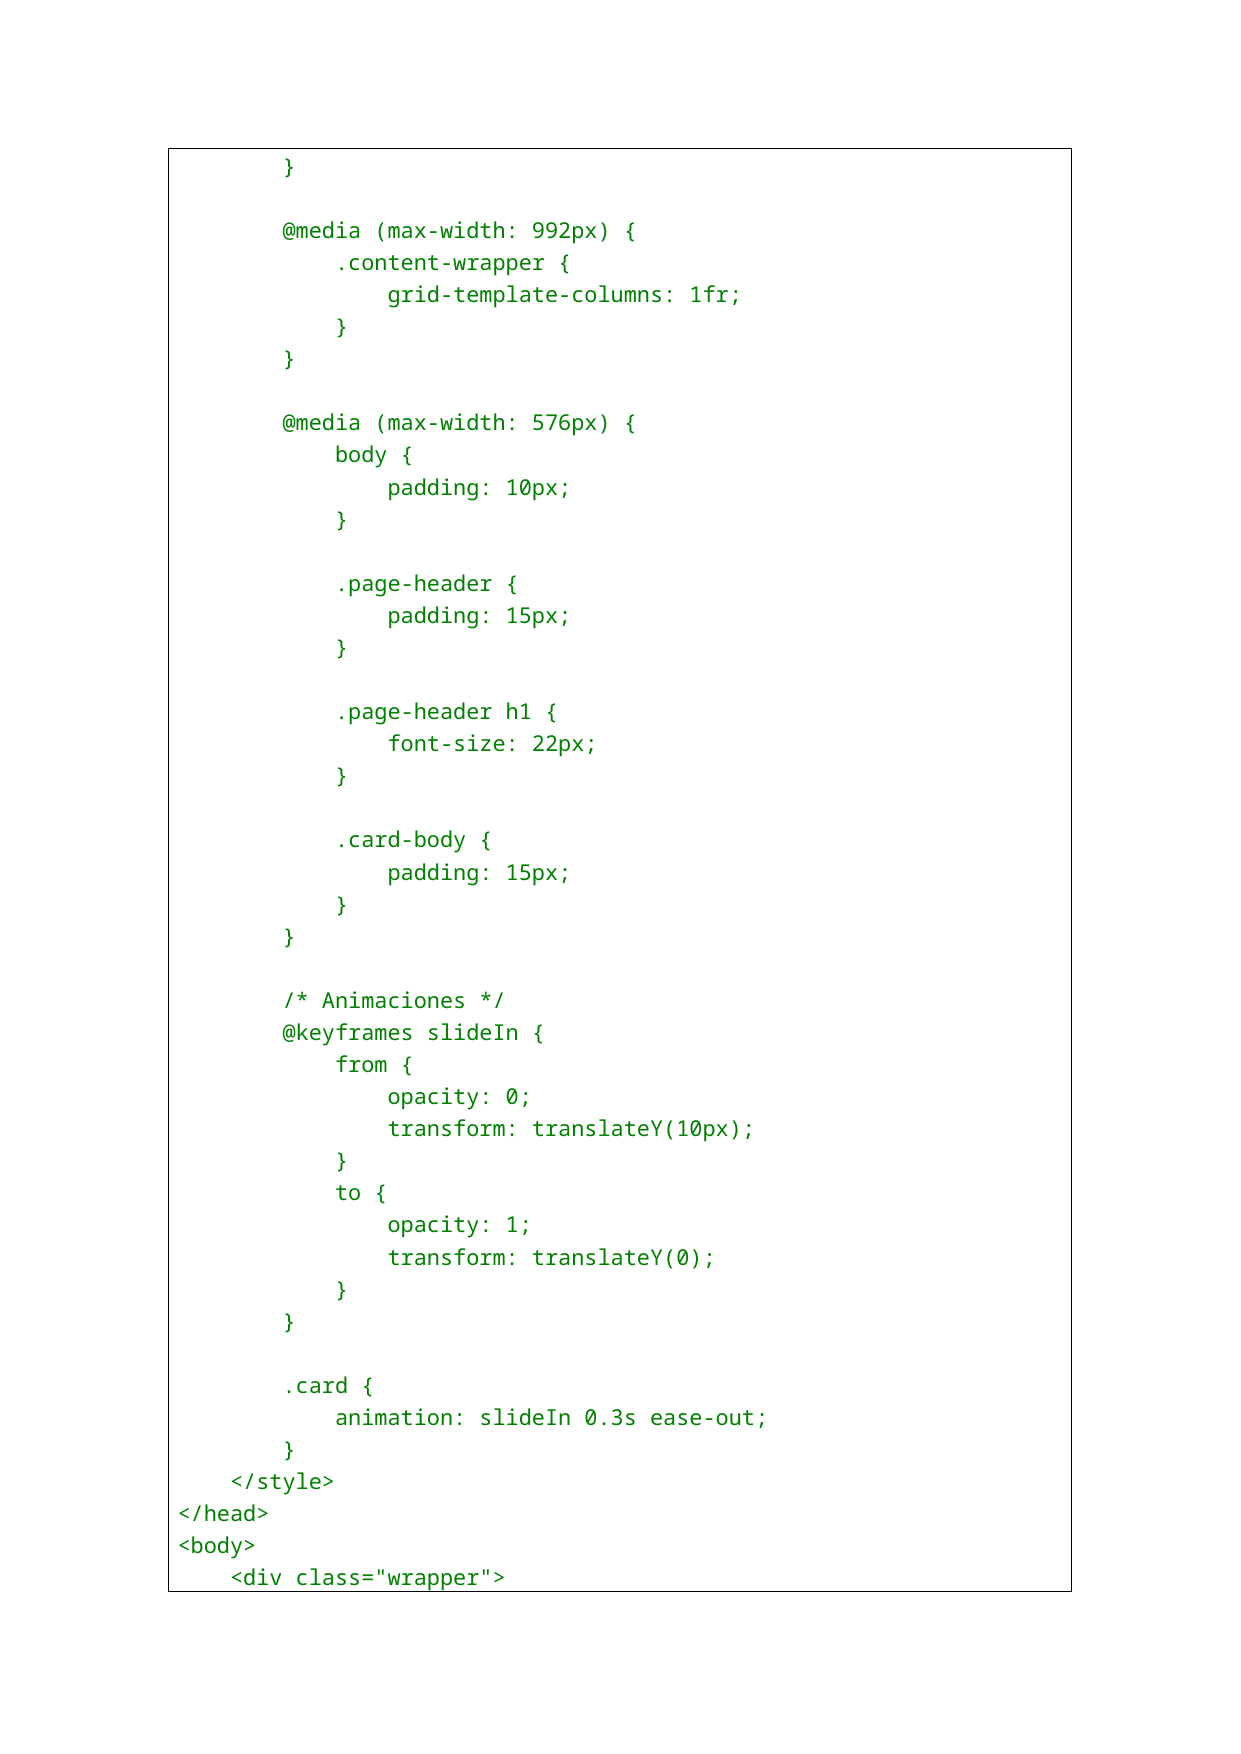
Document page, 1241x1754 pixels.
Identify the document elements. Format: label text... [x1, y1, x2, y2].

text } [169, 308, 1071, 340]
text transform: translateY(0); [169, 1238, 1071, 1271]
text @media (max-width: 576px) { [169, 404, 1071, 436]
text .page-header h1 { [169, 693, 1071, 725]
text @keyframes slideIn { [169, 1014, 1071, 1046]
text animation: slideIn 0.3s ease-out; [169, 1399, 1071, 1431]
text from { [169, 1046, 1071, 1078]
text padding: 15px; [169, 853, 1071, 886]
text } [169, 501, 1071, 533]
text } [169, 918, 1071, 950]
text } [169, 1303, 1071, 1335]
text <body> [169, 1527, 1071, 1559]
text transform: translateY(10px); [169, 1110, 1071, 1142]
text body { [169, 436, 1071, 468]
text padding: 10px; [169, 468, 1071, 501]
text } [169, 340, 1071, 372]
text <div class="wrapper"> [169, 1559, 1071, 1591]
text </style> [169, 1463, 1071, 1495]
text .card-body { [169, 821, 1071, 853]
text } [169, 1271, 1071, 1303]
text } [169, 1431, 1071, 1463]
text </head> [169, 1495, 1071, 1527]
text } [169, 629, 1071, 661]
text } [169, 149, 1071, 180]
text opacity: 1; [169, 1206, 1071, 1238]
text } [169, 757, 1071, 789]
text .content-wrapper { [169, 244, 1071, 276]
text .card { [169, 1367, 1071, 1399]
text opacity: 0; [169, 1078, 1071, 1110]
text @media (max-width: 992px) { [169, 212, 1071, 244]
text padding: 15px; [169, 597, 1071, 629]
text grid-template-columns: 1fr; [169, 276, 1071, 308]
text } [169, 886, 1071, 918]
text .page-header { [169, 565, 1071, 597]
text font-size: 22px; [169, 725, 1071, 757]
text } [169, 1142, 1071, 1174]
text to { [169, 1174, 1071, 1206]
text /* Animaciones */ [169, 982, 1071, 1014]
